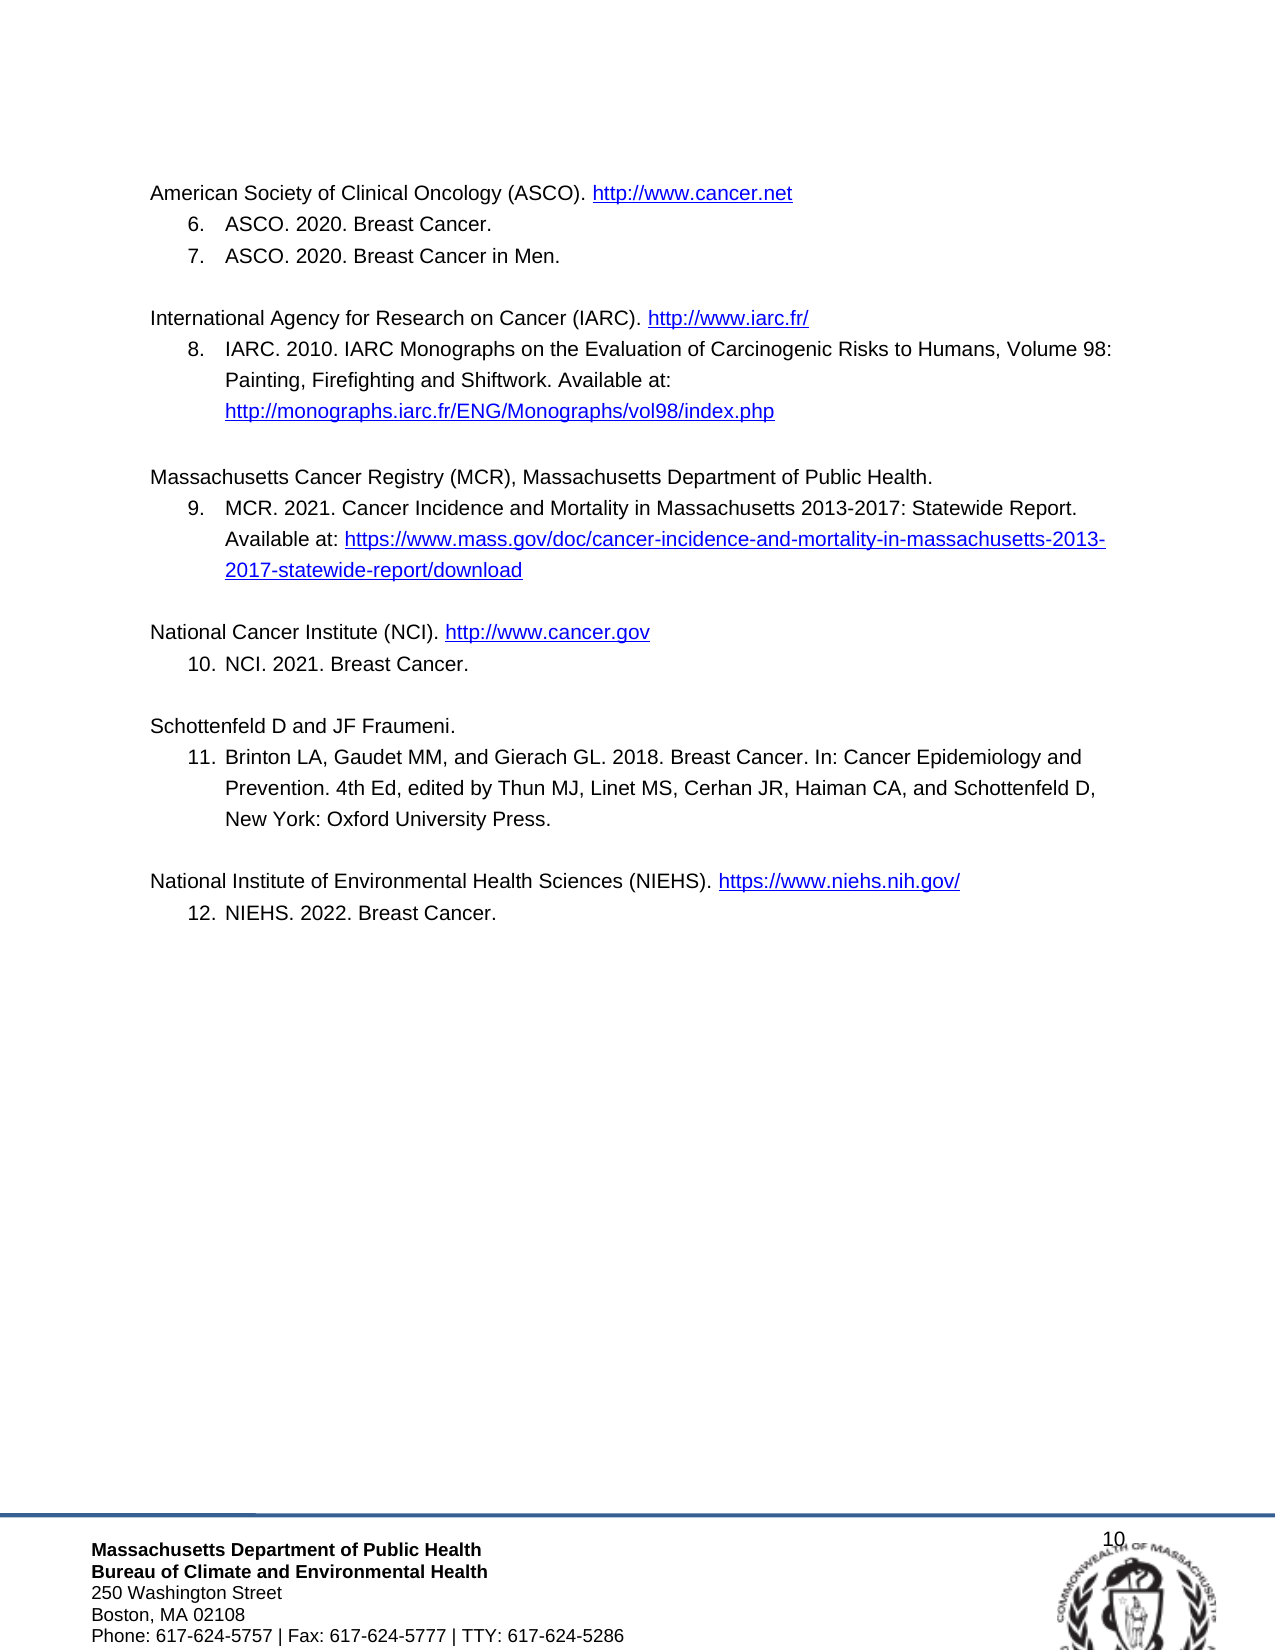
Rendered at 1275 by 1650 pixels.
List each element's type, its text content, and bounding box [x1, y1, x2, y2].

text American Society of Clinical Oncology (ASCO). http://www.cancer.net [150, 181, 1125, 205]
list Brinton LA, Gaudet MM, and Gierach GL. 2018. Breast Cancer. In: Cancer Epidemiology and Prevention. 4th Ed, edited by Thun MJ, Linet MS, Cerhan JR, Haiman CA, and Schottenfeld D, New York: Oxford University Press. [187, 745, 1125, 831]
text Massachusetts Cancer Registry (MCR), Massachusetts Department of Public Health. [150, 464, 1125, 488]
list MCR. 2021. Cancer Incidence and Mortality in Massachusetts 2013-2017: Statewide Report. Available at: https://www.mass.gov/doc/cancer-incidence-and-mortality-in-massachusetts-2013-2017-statewide-report/download [187, 496, 1125, 582]
list ASCO. 2020. Breast Cancer in Men. [187, 243, 1125, 267]
list ASCO. 2020. Breast Cancer. [187, 212, 1125, 236]
text International Agency for Research on Cancer (IARC). http://www.iarc.fr/ [150, 306, 1125, 330]
text National Cancer Institute (NCI). http://www.cancer.gov [150, 620, 1125, 644]
list IARC. 2010. IARC Monographs on the Evaluation of Carcinogenic Risks to Humans, Volume 98: Painting, Firefighting and Shiftwork. Available at: http://monographs.iarc.fr/ENG/Monographs/vol98/index.php [187, 337, 1125, 423]
text National Institute of Environmental Health Sciences (NIEHS). https://www.niehs.nih.gov/ [150, 869, 1125, 893]
list NIEHS. 2022. Breast Cancer. [187, 901, 1125, 924]
text Schottenfeld D and JF Fraumeni. [150, 714, 1125, 738]
list NCI. 2021. Breast Cancer. [187, 651, 1125, 675]
